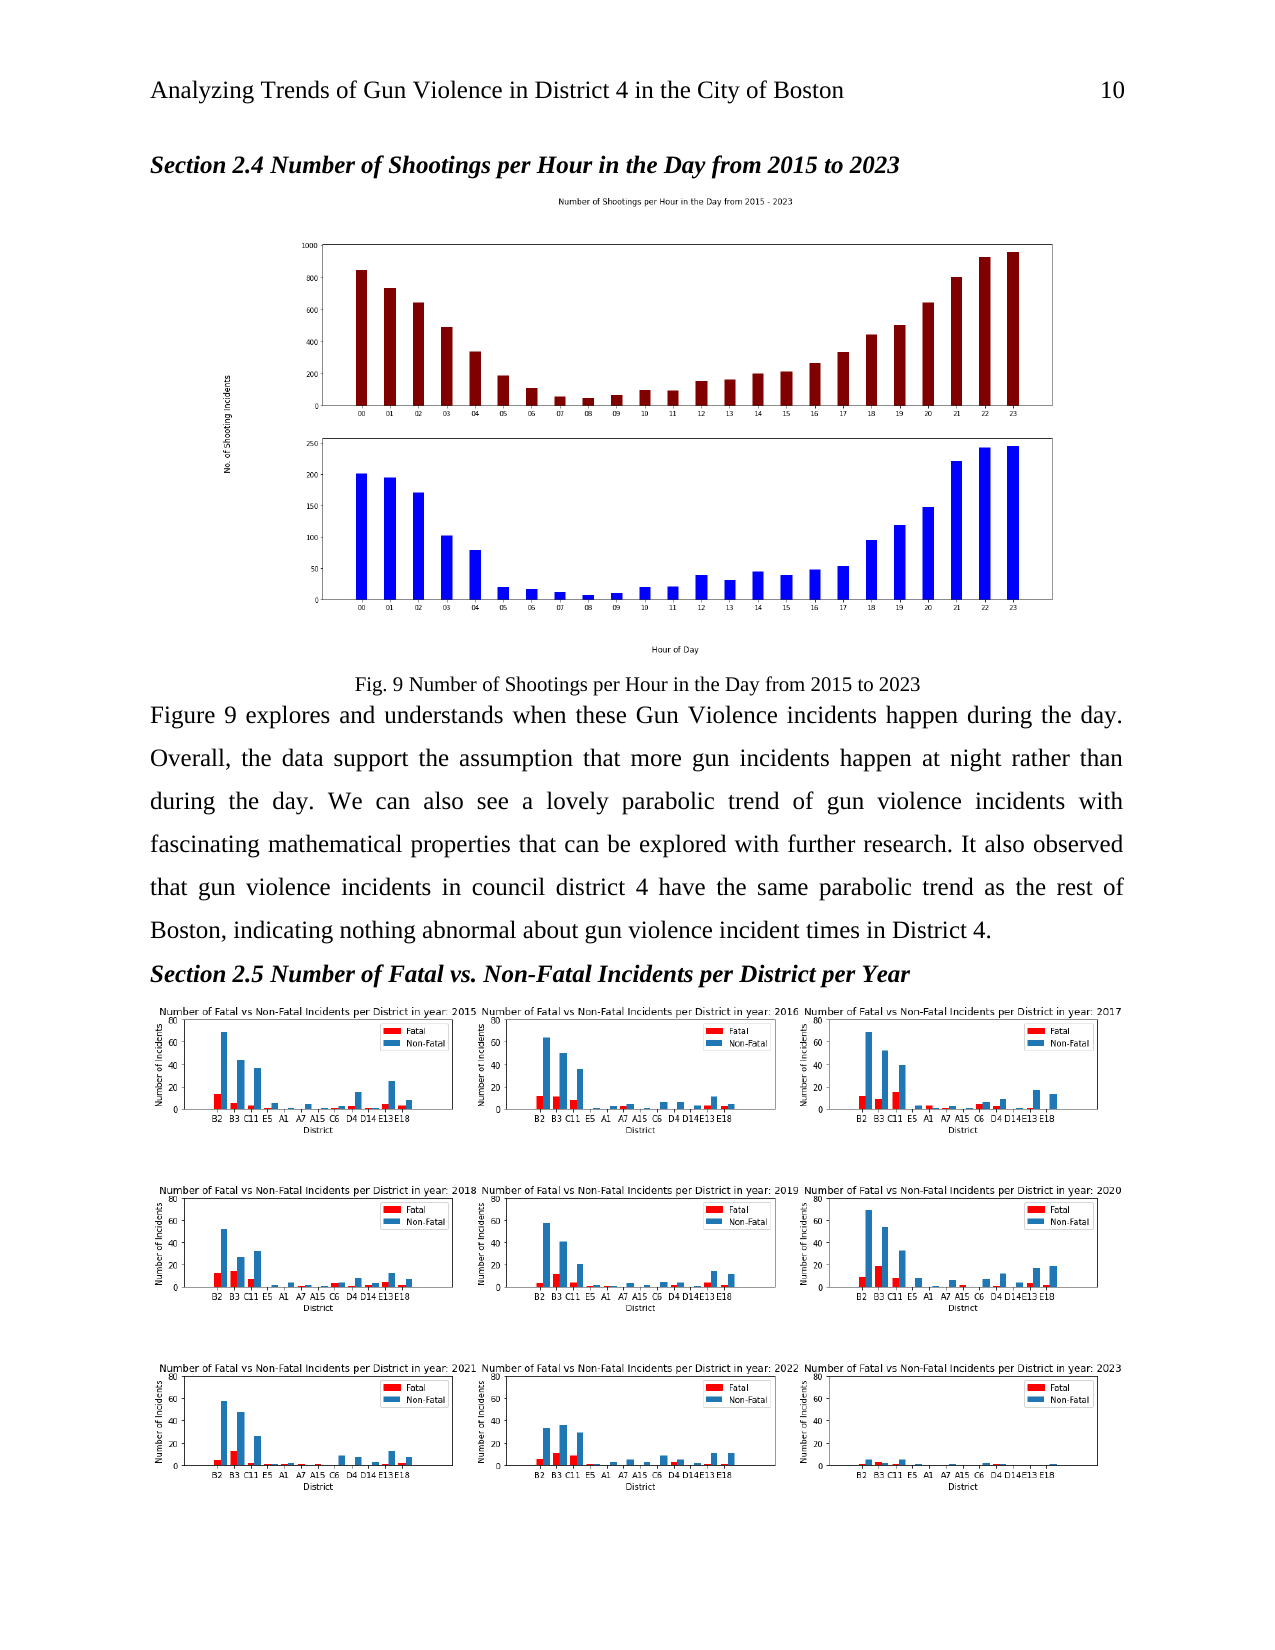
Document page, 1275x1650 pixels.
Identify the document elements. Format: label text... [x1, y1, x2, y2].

subtitle Section 2.4 Number of Shootings per Hour in the Day from 2015 to 2023 [150, 150, 1125, 179]
subtitle Section 2.5 Number of Fatal vs. Non-Fatal Incidents per District per Year [150, 959, 1125, 987]
picture [150, 1001, 1125, 1496]
text Figure 9 explores and understands when these Gun Violence incidents happen during the day. Overall, the data support the assumption that more gun incidents happen at night rather than during the day. We can also see a lovely parabolic trend of gun violence incidents with fascinating mathematical properties that can be explored with further research. It also observed that gun violence incidents in council district 4 have the same parabolic trend as the rest of Boston, indicating nothing abnormal about gun violence incident times in District 4. [150, 700, 1125, 944]
text Fig. 9 ​​Number of Shootings per Hour in the Day from 2015 to 2023 [150, 672, 1125, 696]
picture [219, 193, 1056, 658]
